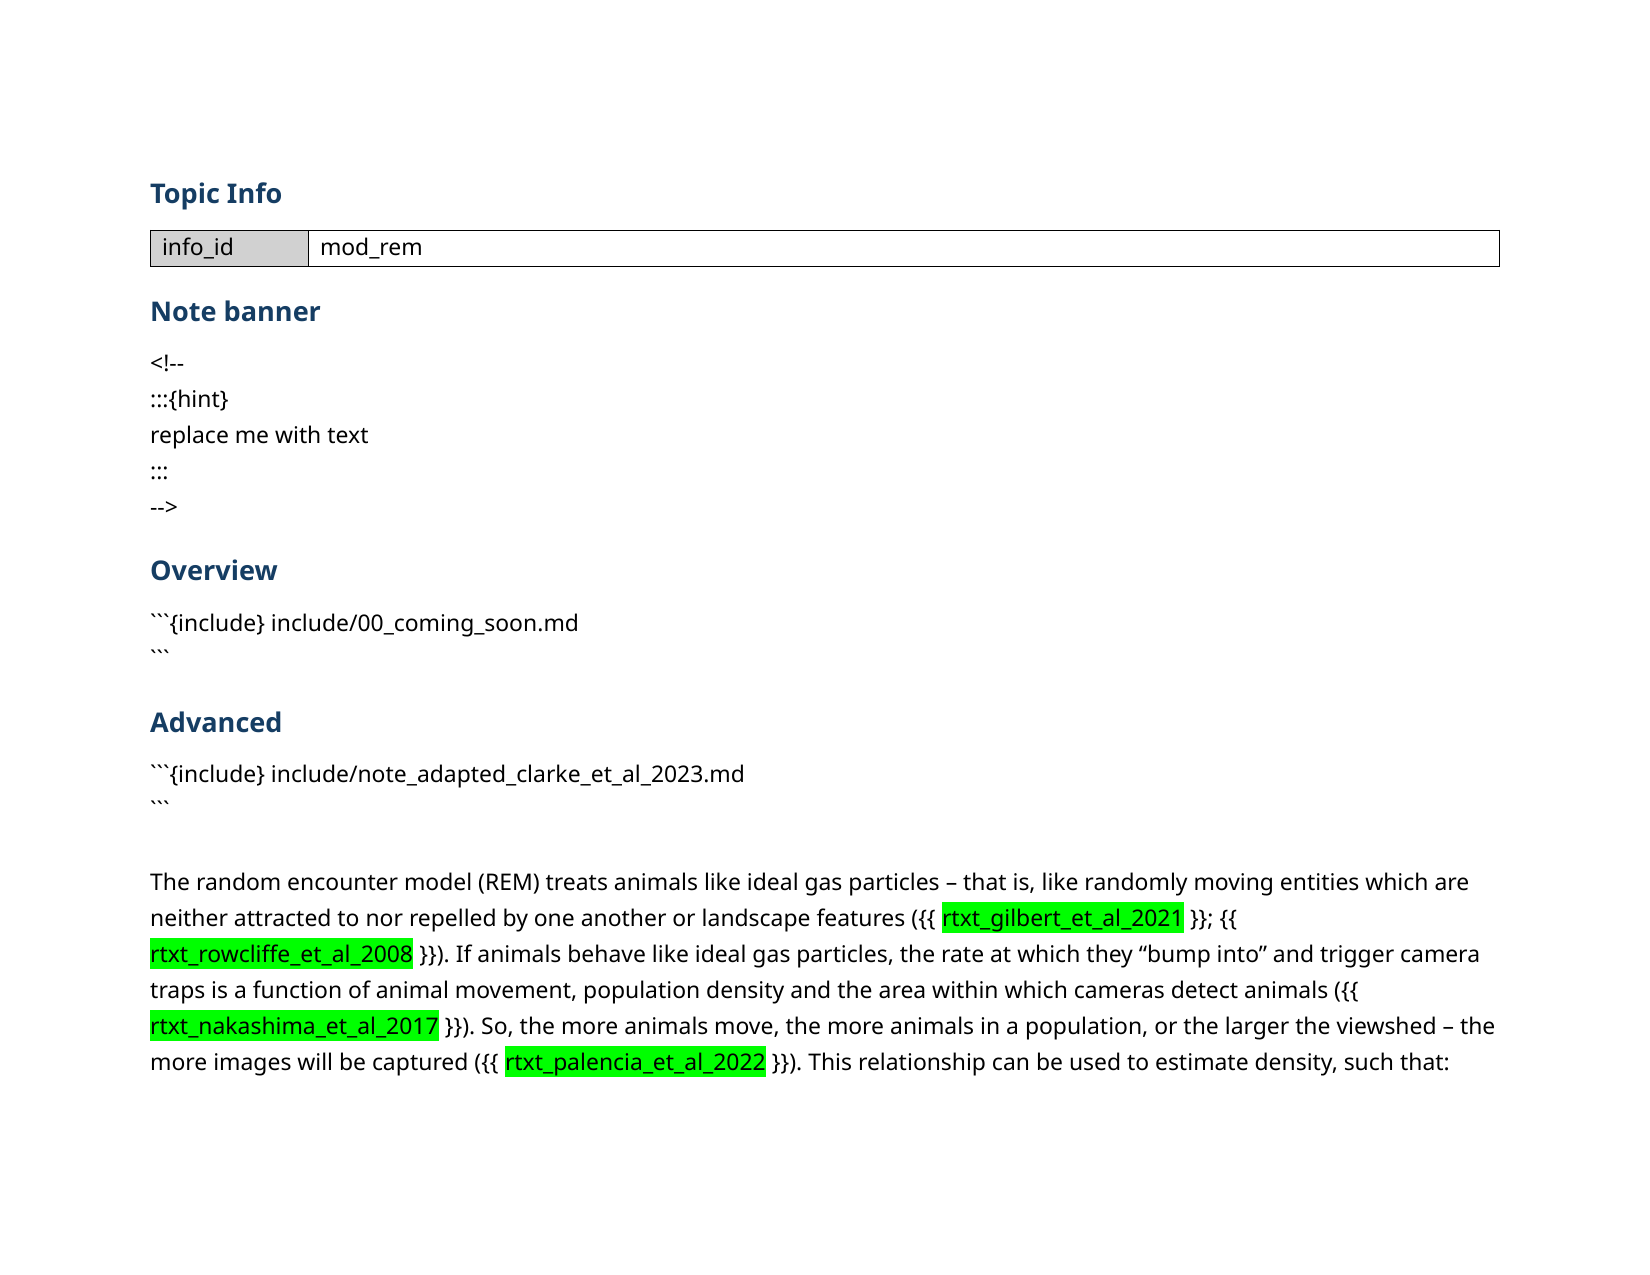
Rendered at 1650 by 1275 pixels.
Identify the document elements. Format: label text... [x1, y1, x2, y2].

text :::{hint} [150, 383, 1500, 414]
text <!-- [150, 347, 1500, 378]
table_header mod_rem [309, 231, 1499, 266]
text The random encounter model (REM) treats animals like ideal gas particles – that is, like randomly moving entities which are neither attracted to nor repelled by one another or landscape features ({{ rtxt_gilbert_et_al_2021 }}; {{ rtxt_rowcliffe_et_al_2008 }}). If animals behave like ideal gas particles, the rate at which they “bump into” and trigger camera traps is a function of animal movement, population density and the area within which cameras detect animals ({{ rtxt_nakashima_et_al_2017 }}). So, the more animals move, the more animals in a population, or the larger the viewshed – the more images will be captured ({{ rtxt_palencia_et_al_2022 }}). This relationship can be used to estimate density, such that: [150, 866, 1500, 1077]
text ```{include} include/00_coming_soon.md [150, 607, 1500, 638]
text replace me with text [150, 419, 1500, 450]
text ```{include} include/note_adapted_clarke_et_al_2023.md [150, 758, 1500, 789]
subtitle Note banner [150, 292, 1500, 329]
subtitle Advanced [150, 703, 1500, 740]
text ``` [150, 642, 1500, 674]
table_header info_id [151, 231, 308, 266]
text ::: [150, 455, 1500, 486]
text --> [150, 491, 1500, 522]
subtitle Overview [150, 552, 1500, 588]
subtitle Topic Info [150, 175, 1500, 212]
text ``` [150, 794, 1500, 826]
